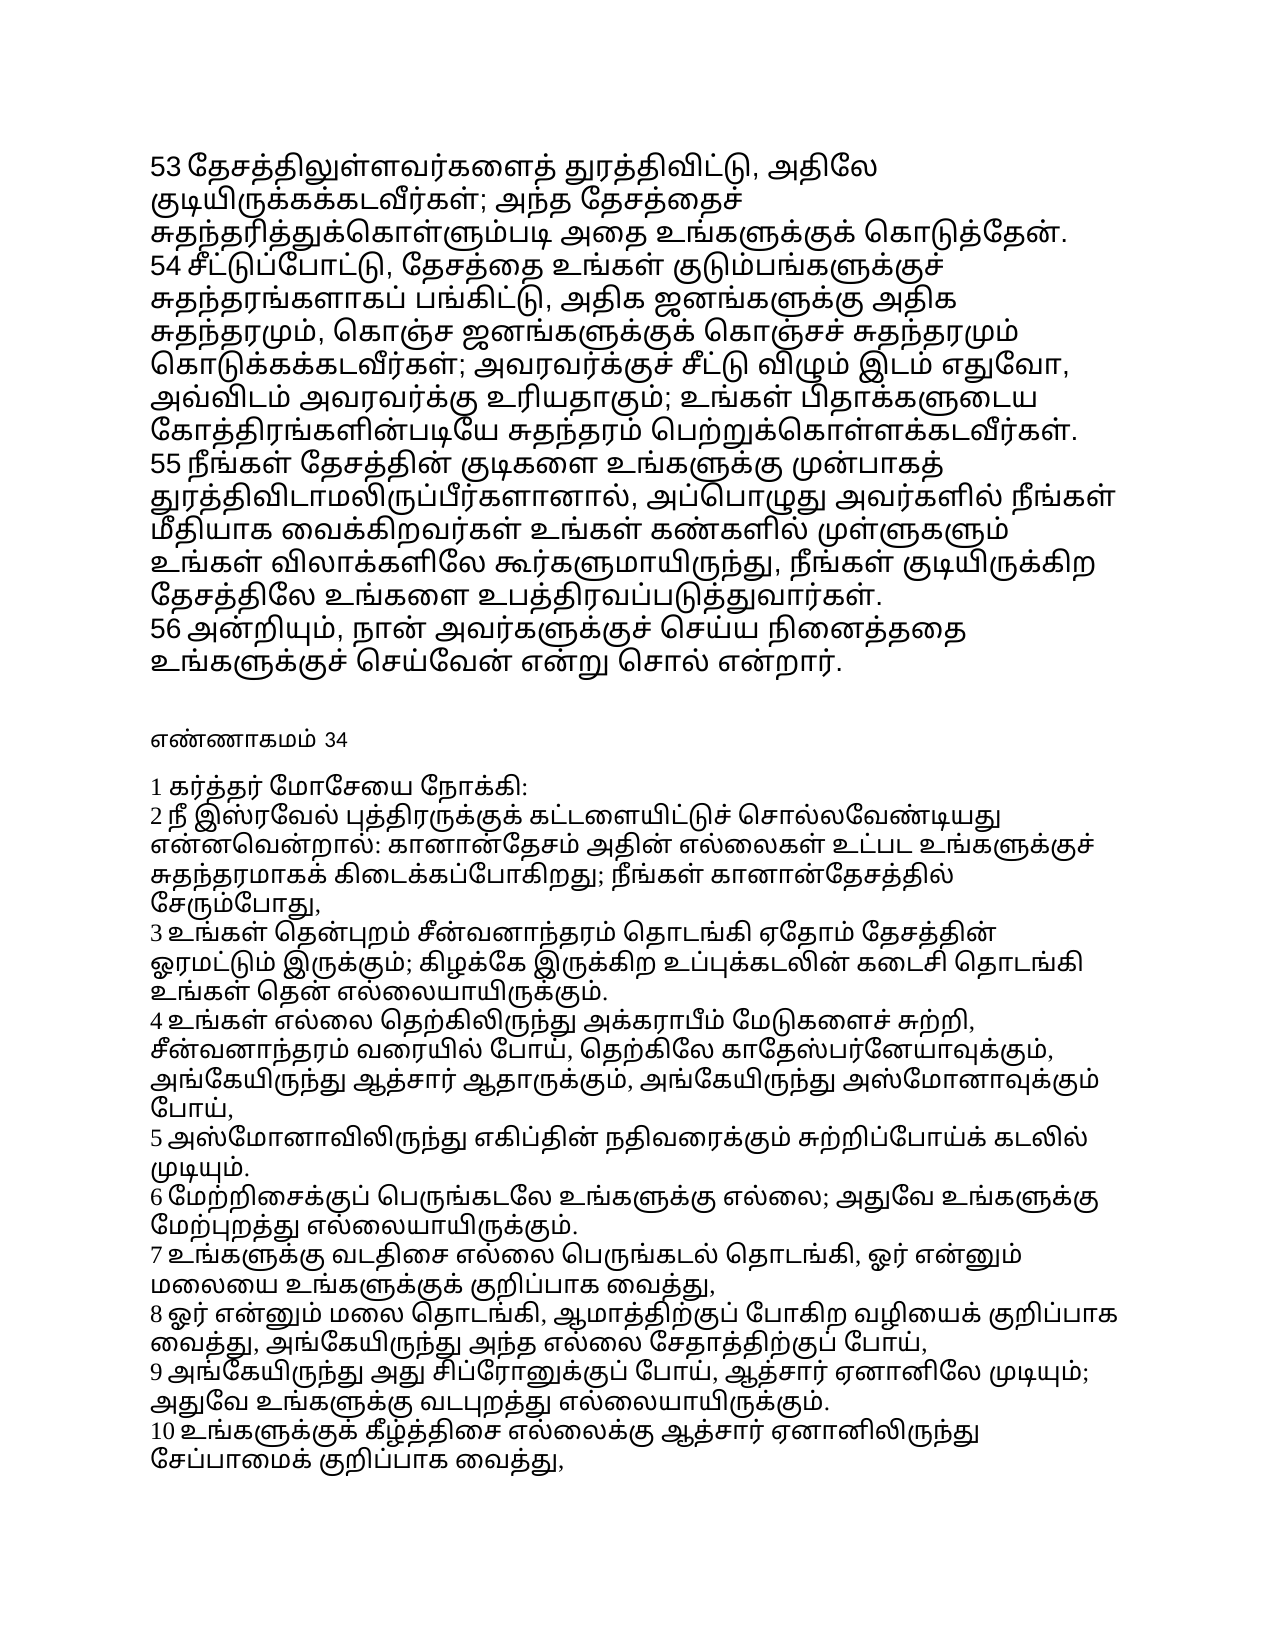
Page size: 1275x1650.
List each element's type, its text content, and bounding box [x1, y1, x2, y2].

text 5அஸ்மோனாவிலிருந்து எகிப்தின் நதிவரைக்கும் சுற்றிப்போய்க் கடலில் முடியும். [150, 1123, 1125, 1182]
text எண்ணாகமம் 34 [150, 725, 1125, 753]
text 55நீங்கள் தேசத்தின் குடிகளை உங்களுக்கு முன்பாகத் துரத்திவிடாமலிருப்பீர்களானால், அப்பொழுது அவர்களில் நீங்கள் மீதியாக வைக்கிறவர்கள் உங்கள் கண்களில் முள்ளுகளும் உங்கள் விலாக்களிலே கூர்களுமாயிருந்து, நீங்கள் குடியிருக்கிற தேசத்திலே உங்களை உபத்திரவப்படுத்துவார்கள். [150, 447, 1125, 612]
text 54சீட்டுப்போட்டு, தேசத்தை உங்கள் குடும்பங்களுக்குச் சுதந்தரங்களாகப் பங்கிட்டு, அதிக ஜனங்களுக்கு அதிக சுதந்தரமும், கொஞ்ச ஜனங்களுக்குக் கொஞ்சச் சுதந்தரமும் கொடுக்கக்கடவீர்கள்; அவரவர்க்குச் சீட்டு விழும் இடம் எதுவோ, அவ்விடம் அவரவர்க்கு உரியதாகும்; உங்கள் பிதாக்களுடைய கோத்திரங்களின்படியே சுதந்தரம் பெற்றுக்கொள்ளக்கடவீர்கள். [150, 249, 1125, 447]
text 53தேசத்திலுள்ளவர்களைத் துரத்திவிட்டு, அதிலே குடியிருக்கக்கடவீர்கள்; அந்த தேசத்தைச் சுதந்தரித்துக்கொள்ளும்படி அதை உங்களுக்குக் கொடுத்தேன். [150, 150, 1125, 249]
text 2நீ இஸ்ரவேல் புத்திரருக்குக் கட்டளையிட்டுச் சொல்லவேண்டியது என்னவென்றால்: கானான்தேசம் அதின் எல்லைகள் உட்பட உங்களுக்குச் சுதந்தரமாகக் கிடைக்கப்போகிறது; நீங்கள் கானான்தேசத்தில் சேரும்போது, [150, 801, 1125, 918]
text 10உங்களுக்குக் கீழ்த்திசை எல்லைக்கு ஆத்சார் ஏனானிலிருந்து சேப்பாமைக் குறிப்பாக வைத்து, [150, 1416, 1125, 1474]
text 9அங்கேயிருந்து அது சிப்ரோனுக்குப் போய், ஆத்சார் ஏனானிலே முடியும்; அதுவே உங்களுக்கு வடபுறத்து எல்லையாயிருக்கும். [150, 1357, 1125, 1416]
text 56அன்றியும், நான் அவர்களுக்குச் செய்ய நினைத்ததை உங்களுக்குச் செய்வேன் என்று சொல் என்றார். [150, 612, 1125, 678]
text 8ஓர் என்னும் மலை தொடங்கி, ஆமாத்திற்குப் போகிற வழியைக் குறிப்பாக வைத்து, அங்கேயிருந்து அந்த எல்லை சேதாத்திற்குப் போய், [150, 1299, 1125, 1357]
text 3உங்கள் தென்புறம் சீன்வனாந்தரம் தொடங்கி ஏதோம் தேசத்தின் ஓரமட்டும் இருக்கும்; கிழக்கே இருக்கிற உப்புக்கடலின் கடைசி தொடங்கி உங்கள் தென் எல்லையாயிருக்கும். [150, 918, 1125, 1006]
text 7உங்களுக்கு வடதிசை எல்லை பெருங்கடல் தொடங்கி, ஓர் என்னும் மலையை உங்களுக்குக் குறிப்பாக வைத்து, [150, 1240, 1125, 1299]
text 4உங்கள் எல்லை தெற்கிலிருந்து அக்கராபீம் மேடுகளைச் சுற்றி, சீன்வனாந்தரம் வரையில் போய், தெற்கிலே காதேஸ்பர்னேயாவுக்கும், அங்கேயிருந்து ஆத்சார் ஆதாருக்கும், அங்கேயிருந்து அஸ்மோனாவுக்கும் போய், [150, 1006, 1125, 1123]
text 1 கர்த்தர் மோசேயை நோக்கி: [150, 772, 1125, 801]
text 6மேற்றிசைக்குப் பெருங்கடலே உங்களுக்கு எல்லை; அதுவே உங்களுக்கு மேற்புறத்து எல்லையாயிருக்கும். [150, 1182, 1125, 1240]
